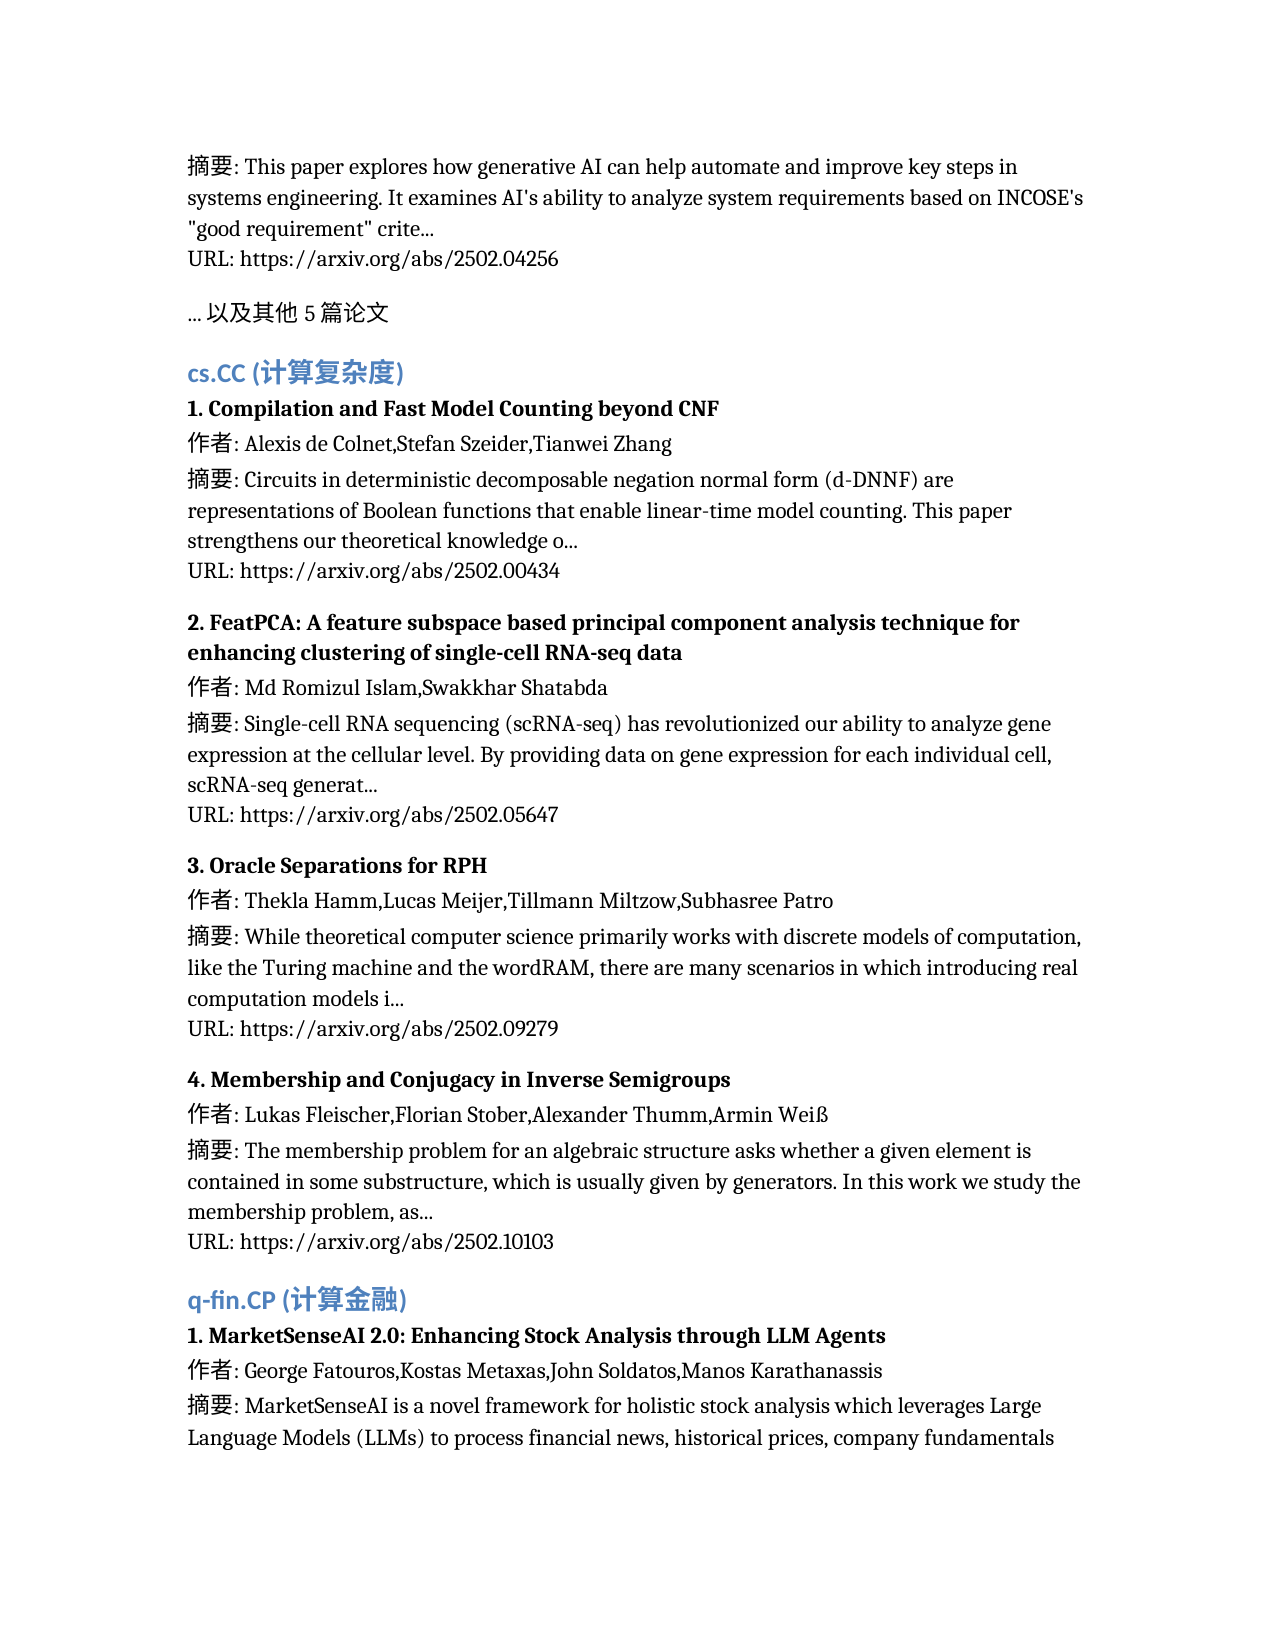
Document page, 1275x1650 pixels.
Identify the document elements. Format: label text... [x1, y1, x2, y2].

text 4. Membership and Conjugacy in Inverse Semigroups 作者: Lukas Fleischer,Florian Stober,Alexander Thumm,Armin Weiß 摘要: The membership problem for an algebraic structure asks whether a given element is contained in some substructure, which is usually given by generators. In this work we study the membership problem, as... URL: https://arxiv.org/abs/2502.10103 [187, 1067, 1087, 1255]
text 1. Compilation and Fast Model Counting beyond CNF 作者: Alexis de Colnet,Stefan Szeider,Tianwei Zhang 摘要: Circuits in deterministic decomposable negation normal form (d-DNNF) are representations of Boolean functions that enable linear-time model counting. This paper strengthens our theoretical knowledge o... URL: https://arxiv.org/abs/2502.00434 [187, 396, 1087, 584]
text 3. Oracle Separations for RPH 作者: Thekla Hamm,Lucas Meijer,Tillmann Miltzow,Subhasree Patro 摘要: While theoretical computer science primarily works with discrete models of computation, like the Turing machine and the wordRAM, there are many scenarios in which introducing real computation models i... URL: https://arxiv.org/abs/2502.09279 [187, 853, 1087, 1042]
subtitle q-fin.CP (计算金融) [187, 1280, 1087, 1317]
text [187, 1322, 1087, 1451]
subtitle cs.CC (计算复杂度) [187, 353, 1087, 390]
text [187, 150, 1087, 272]
text ... 以及其他 5 篇论文 [187, 297, 1087, 328]
text 2. FeatPCA: A feature subspace based principal component analysis technique for enhancing clustering of single-cell RNA-seq data 作者: Md Romizul Islam,Swakkhar Shatabda 摘要: Single-cell RNA sequencing (scRNA-seq) has revolutionized our ability to analyze gene expression at the cellular level. By providing data on gene expression for each individual cell, scRNA-seq generat... URL: https://arxiv.org/abs/2502.05647 [187, 609, 1087, 828]
